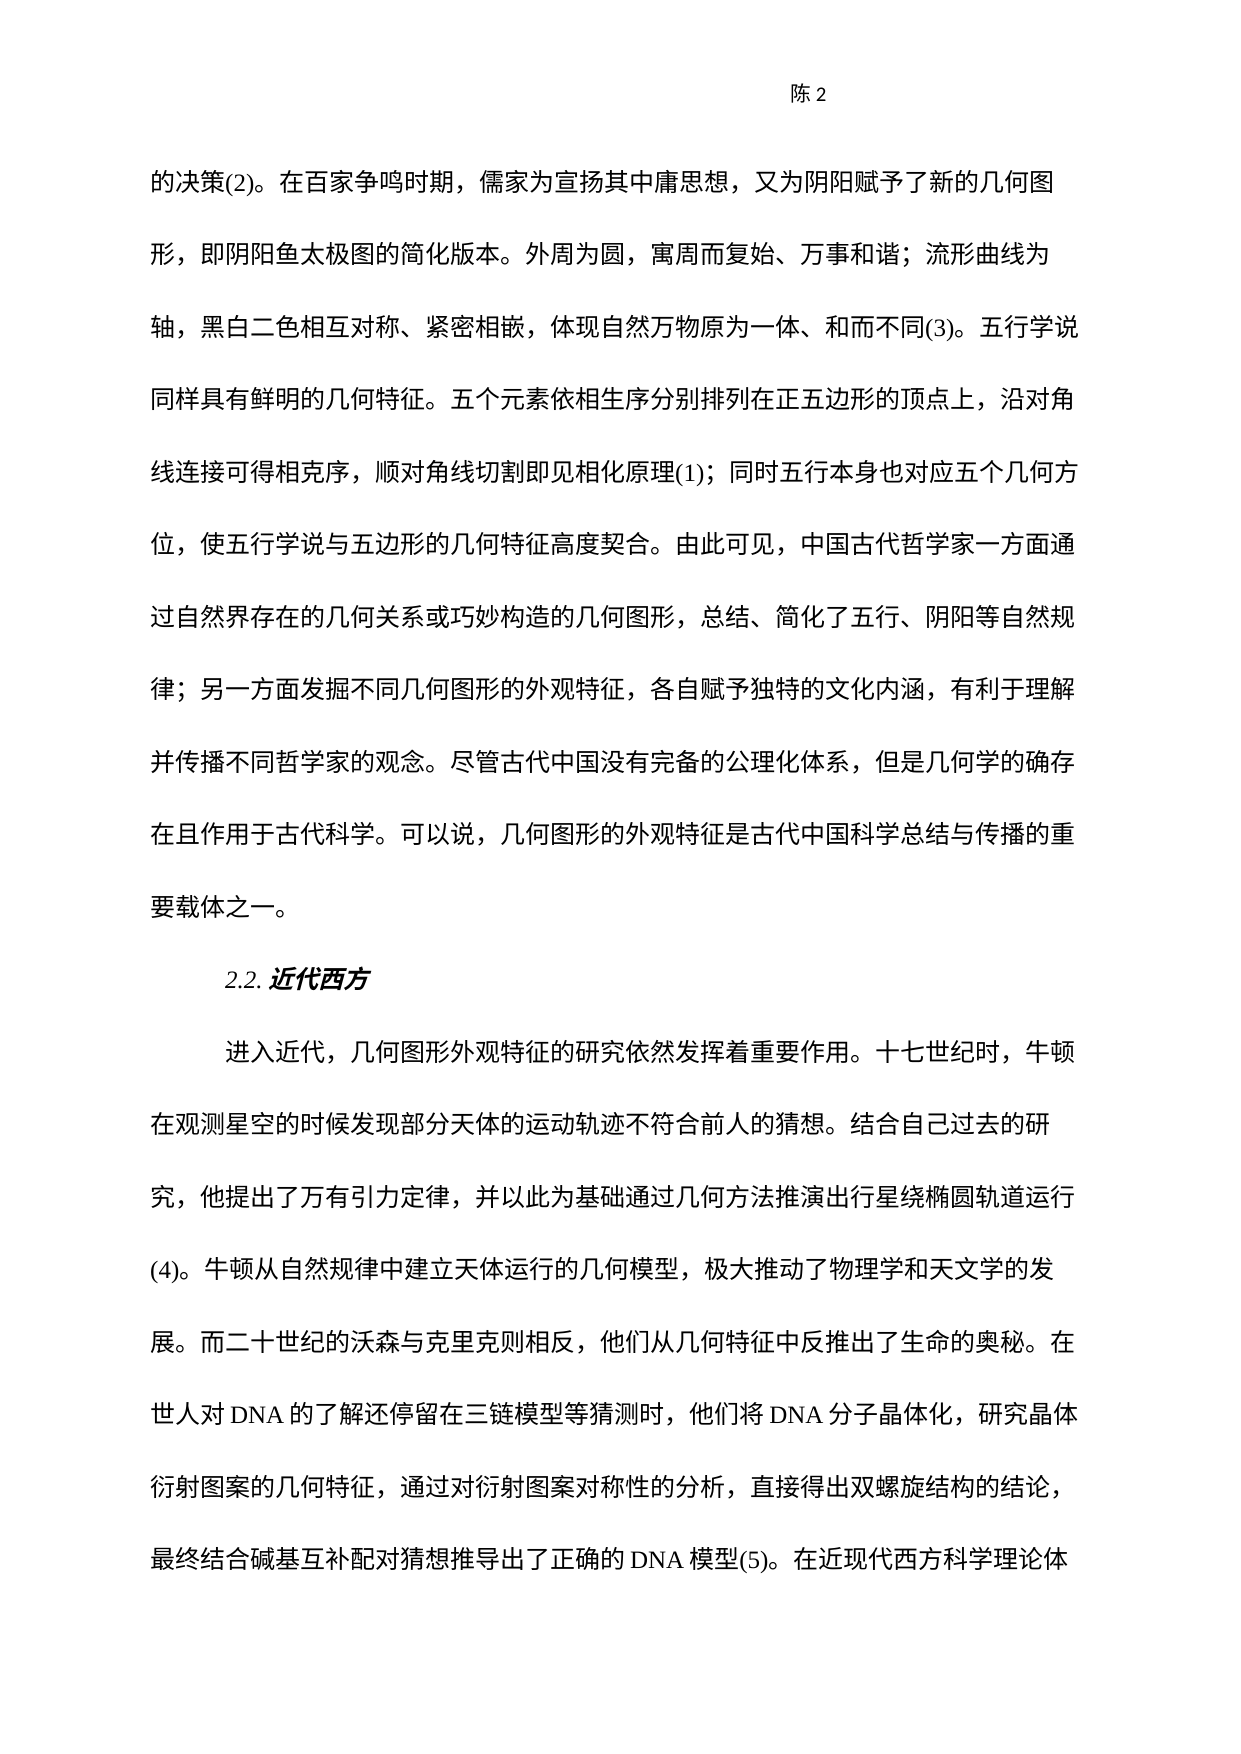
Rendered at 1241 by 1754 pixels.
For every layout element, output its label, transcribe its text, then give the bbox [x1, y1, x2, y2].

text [150, 1032, 1090, 1576]
list 近代西方 [150, 959, 1090, 996]
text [150, 162, 1090, 923]
